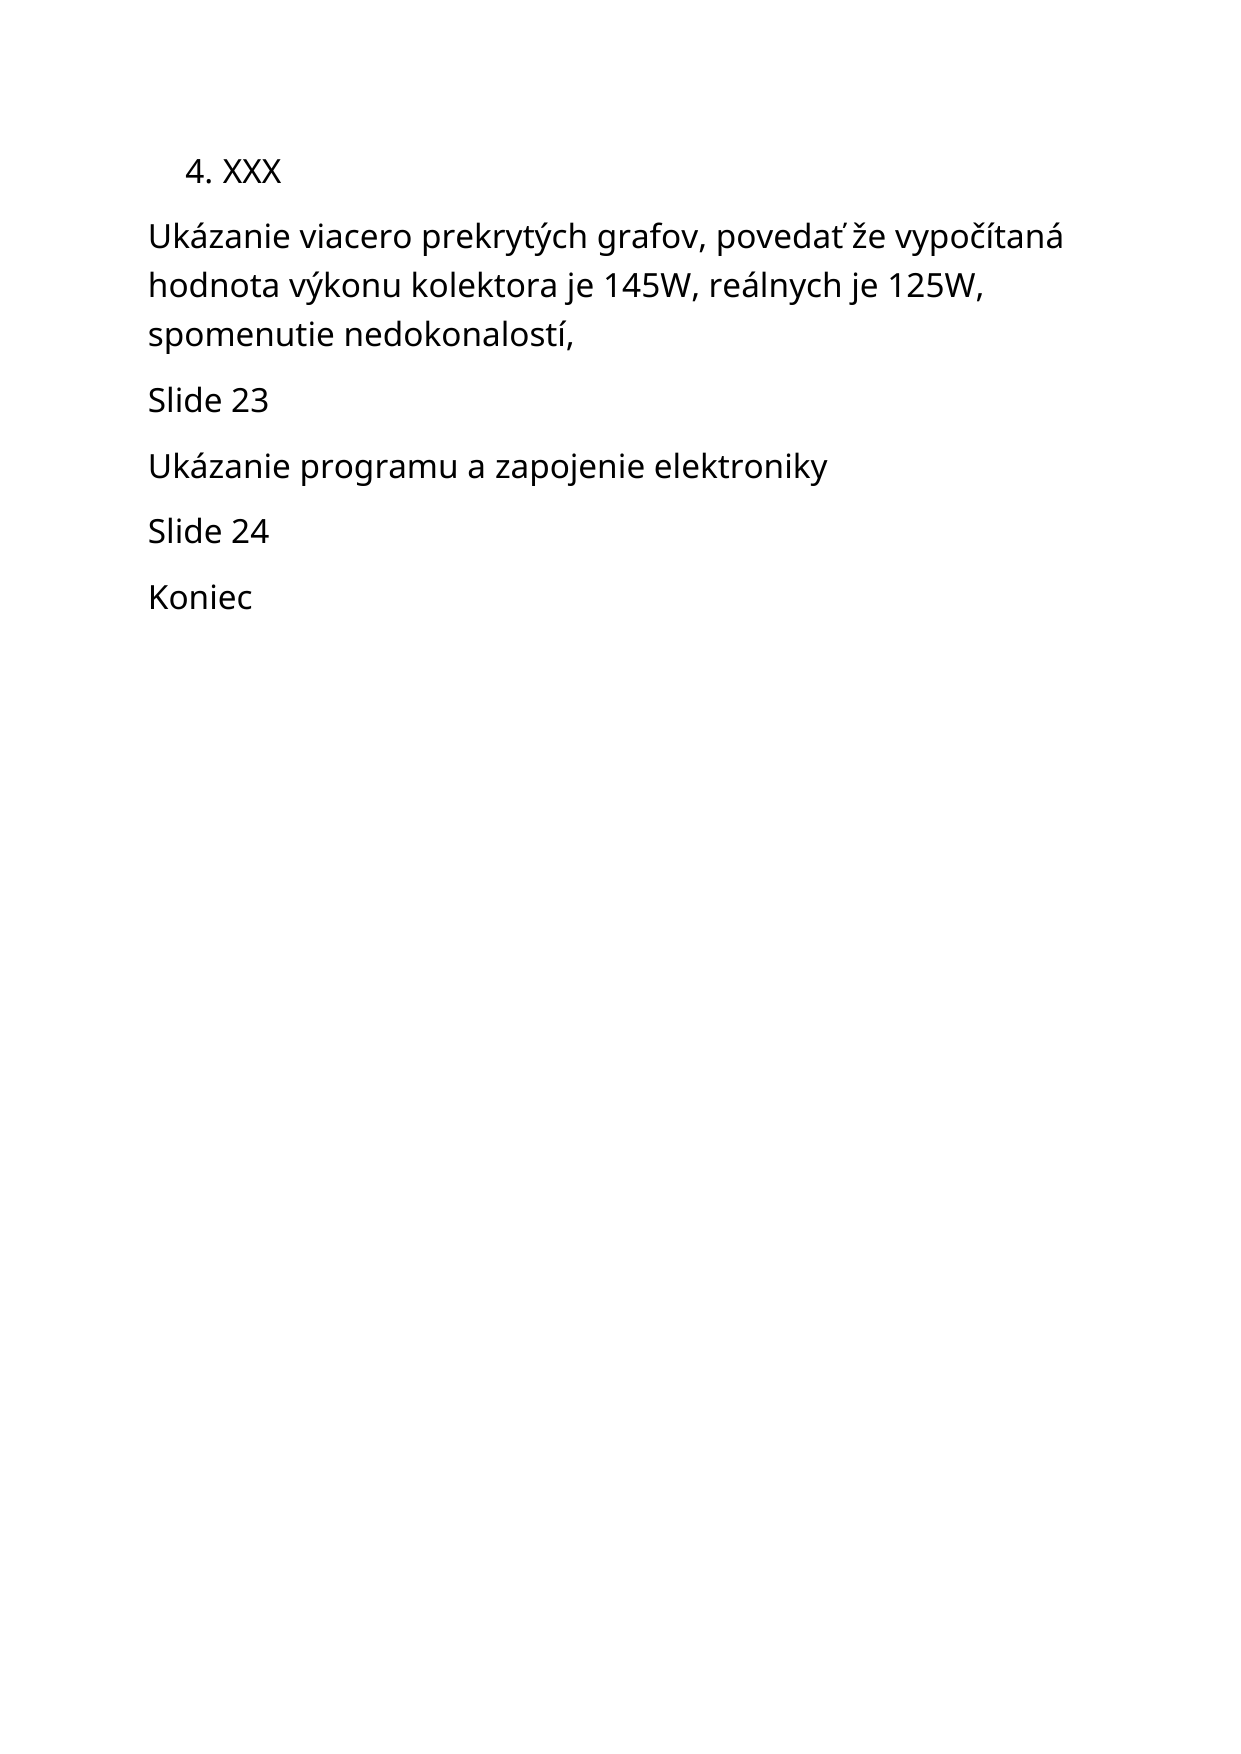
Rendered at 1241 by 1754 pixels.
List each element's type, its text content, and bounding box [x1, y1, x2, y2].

text Koniec [148, 574, 1093, 619]
text Ukázanie viacero prekrytých grafov, povedať že vypočítaná hodnota výkonu kolektora je 145W, reálnych je 125W, spomenutie nedokonalostí, [148, 213, 1093, 357]
text Slide 24 [148, 508, 1093, 553]
text Slide 23 [148, 377, 1093, 422]
text Ukázanie programu a zapojenie elektroniky [148, 442, 1093, 488]
list XXX [185, 148, 1093, 193]
